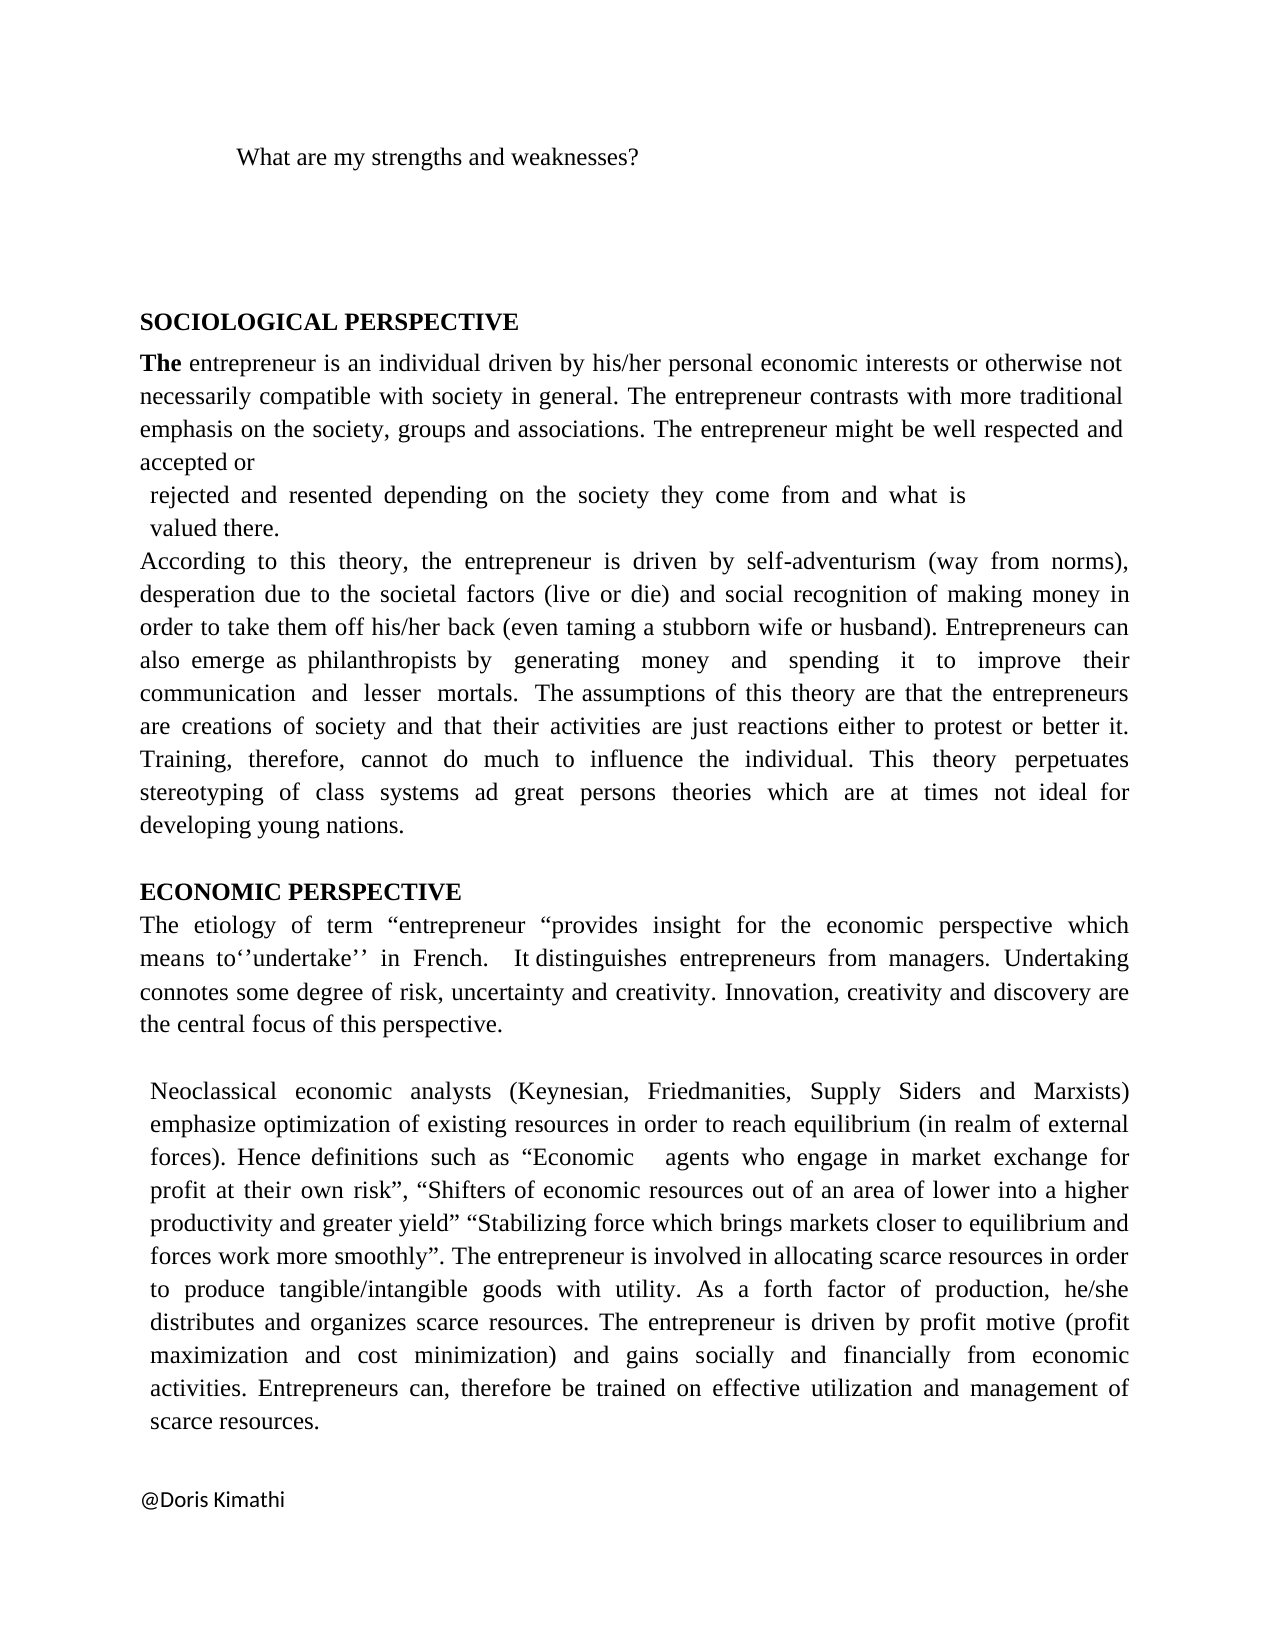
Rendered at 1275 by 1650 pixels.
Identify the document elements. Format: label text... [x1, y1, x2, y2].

text The etiology of term “entrepreneur “provides insight for the economic perspective which means to‘’undertake’’ in French. It distinguishes entrepreneurs from managers. Undertaking connotes some degree of risk, uncertainty and creativity. Innovation, creativity and discovery are the central focus of this perspective. [139, 911, 1129, 1038]
text The entrepreneur is an individual driven by his/her personal economic interests or otherwise not necessarily compatible with society in general. The entrepreneur contrasts with more traditional emphasis on the society, groups and associations. The entrepreneur might be well respected and accepted or [139, 348, 1123, 476]
text ECONOMIC PERSPECTIVE [139, 877, 1137, 906]
text SOCIOLOGICAL PERSPECTIVE [139, 307, 1137, 336]
text According to this theory, the entrepreneur is driven by self-adventurism (way from norms), desperation due to the societal factors (live or die) and social recognition of making money in order to take them off his/her back (even taming a stubborn wife or husband). Entrepreneurs can also emerge as philanthropists by generating money and spending it to improve their communication and lesser mortals. The assumptions of this theory are that the entrepreneurs are creations of society and that their activities are just reactions either to protest or better it. Training, therefore, cannot do much to influence the individual. This theory perpetuates stereotyping of class systems ad great persons theories which are at times not ideal for developing young nations. [139, 546, 1129, 839]
text rejected and resented depending on the society they come from and what is valued there. [150, 480, 966, 542]
text Neoclassical economic analysts (Keynesian, Friedmanities, Supply Siders and Marxists) emphasize optimization of existing resources in order to reach equilibrium (in realm of external forces). Hence definitions such as “Economic agents who engage in market exchange for profit at their own risk”, “Shifters of economic resources out of an area of lower into a higher productivity and greater yield” “Stabilizing force which brings markets closer to equilibrium and forces work more smoothly”. The entrepreneur is involved in allocating scarce resources in order to produce tangible/intangible goods with utility. As a forth factor of production, he/she distributes and organizes scarce resources. The entrepreneur is driven by profit motive (profit maximization and cost minimization) and gains socially and financially from economic activities. Entrepreneurs can, therefore be trained on effective utilization and management of scarce resources. [150, 1076, 1129, 1435]
text  What are my strengths and weaknesses? [187, 142, 1137, 170]
